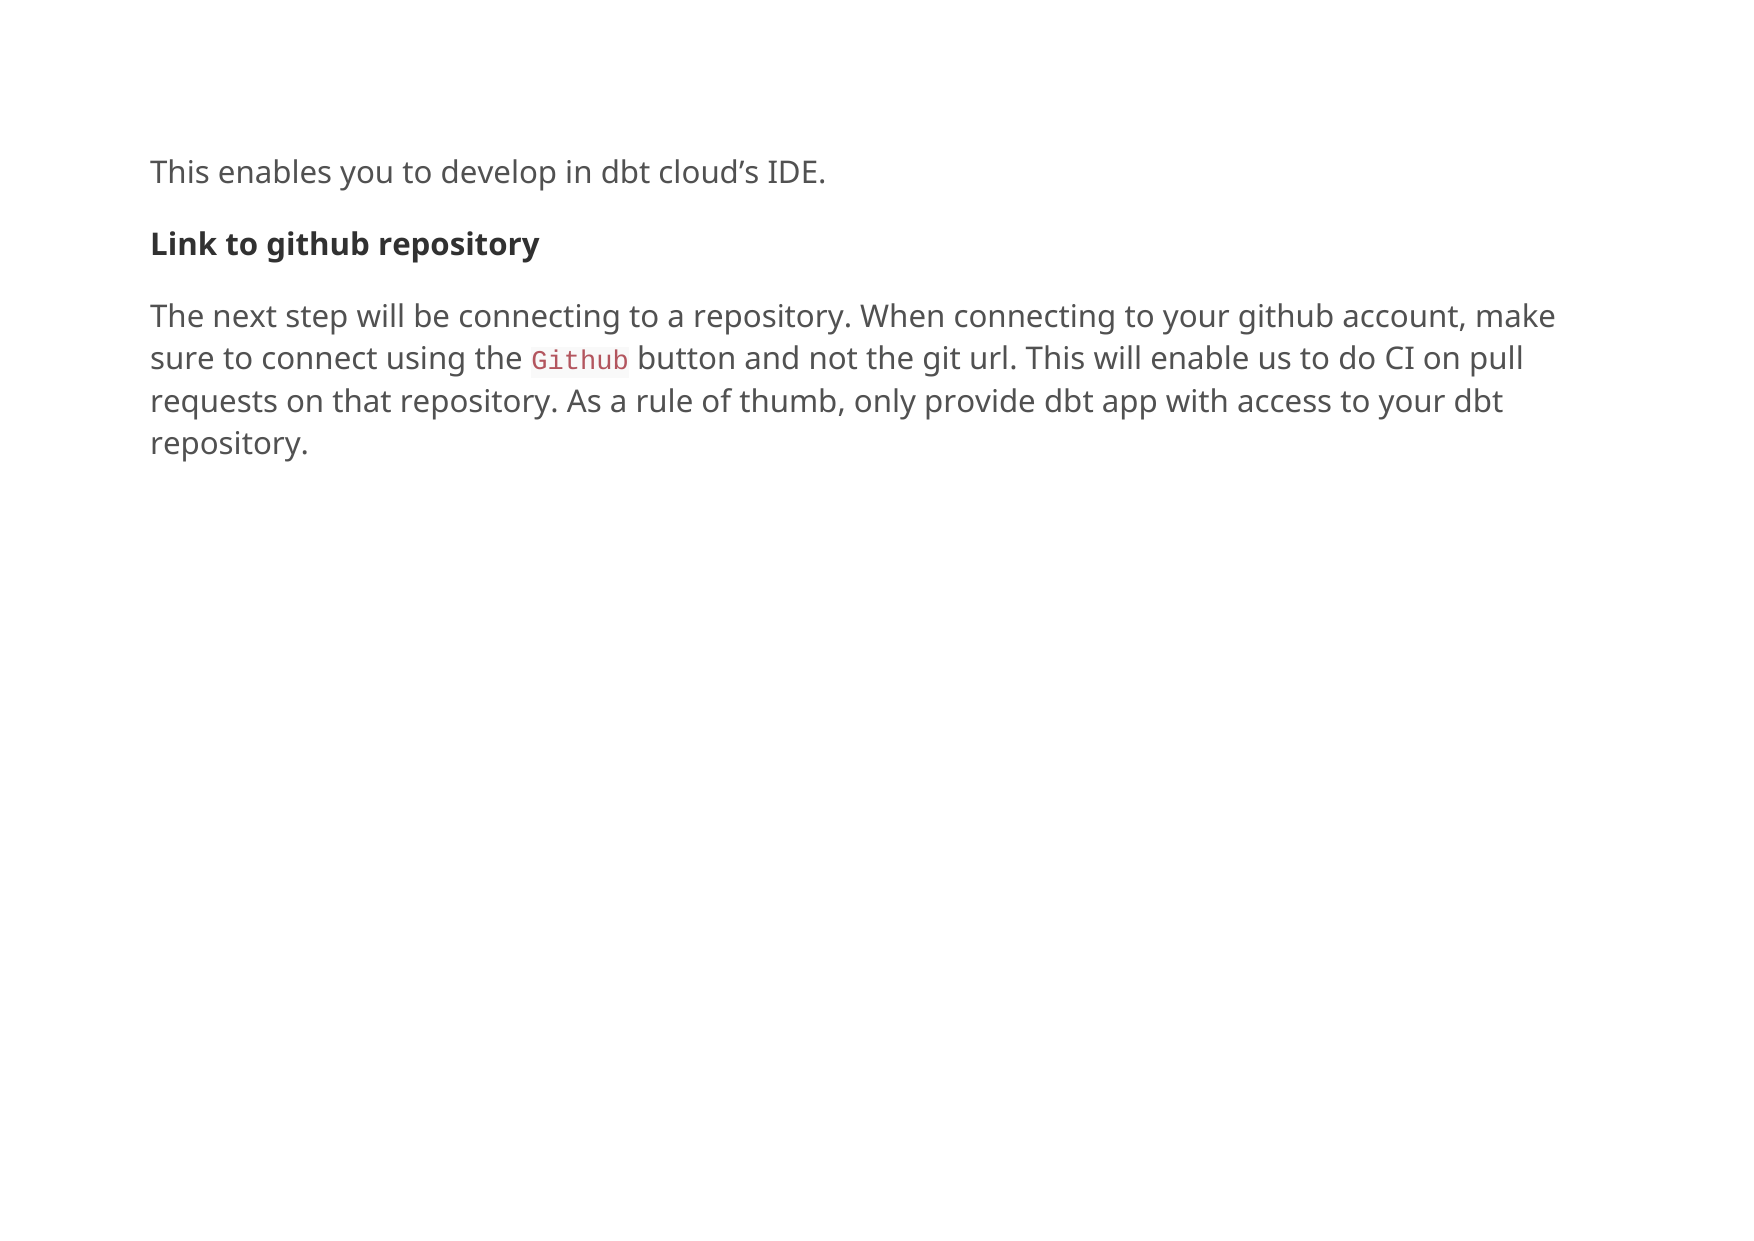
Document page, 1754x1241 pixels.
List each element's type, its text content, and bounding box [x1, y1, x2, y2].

text Link to github repository [150, 222, 1604, 264]
text This enables you to develop in dbt cloud’s IDE. [150, 150, 1604, 193]
text The next step will be connecting to a repository. When connecting to your github account, make sure to connect using the Github button and not the git url. This will enable us to do CI on pull requests on that repository. As a rule of thumb, only provide dbt app with access to your dbt repository. [150, 293, 1604, 464]
